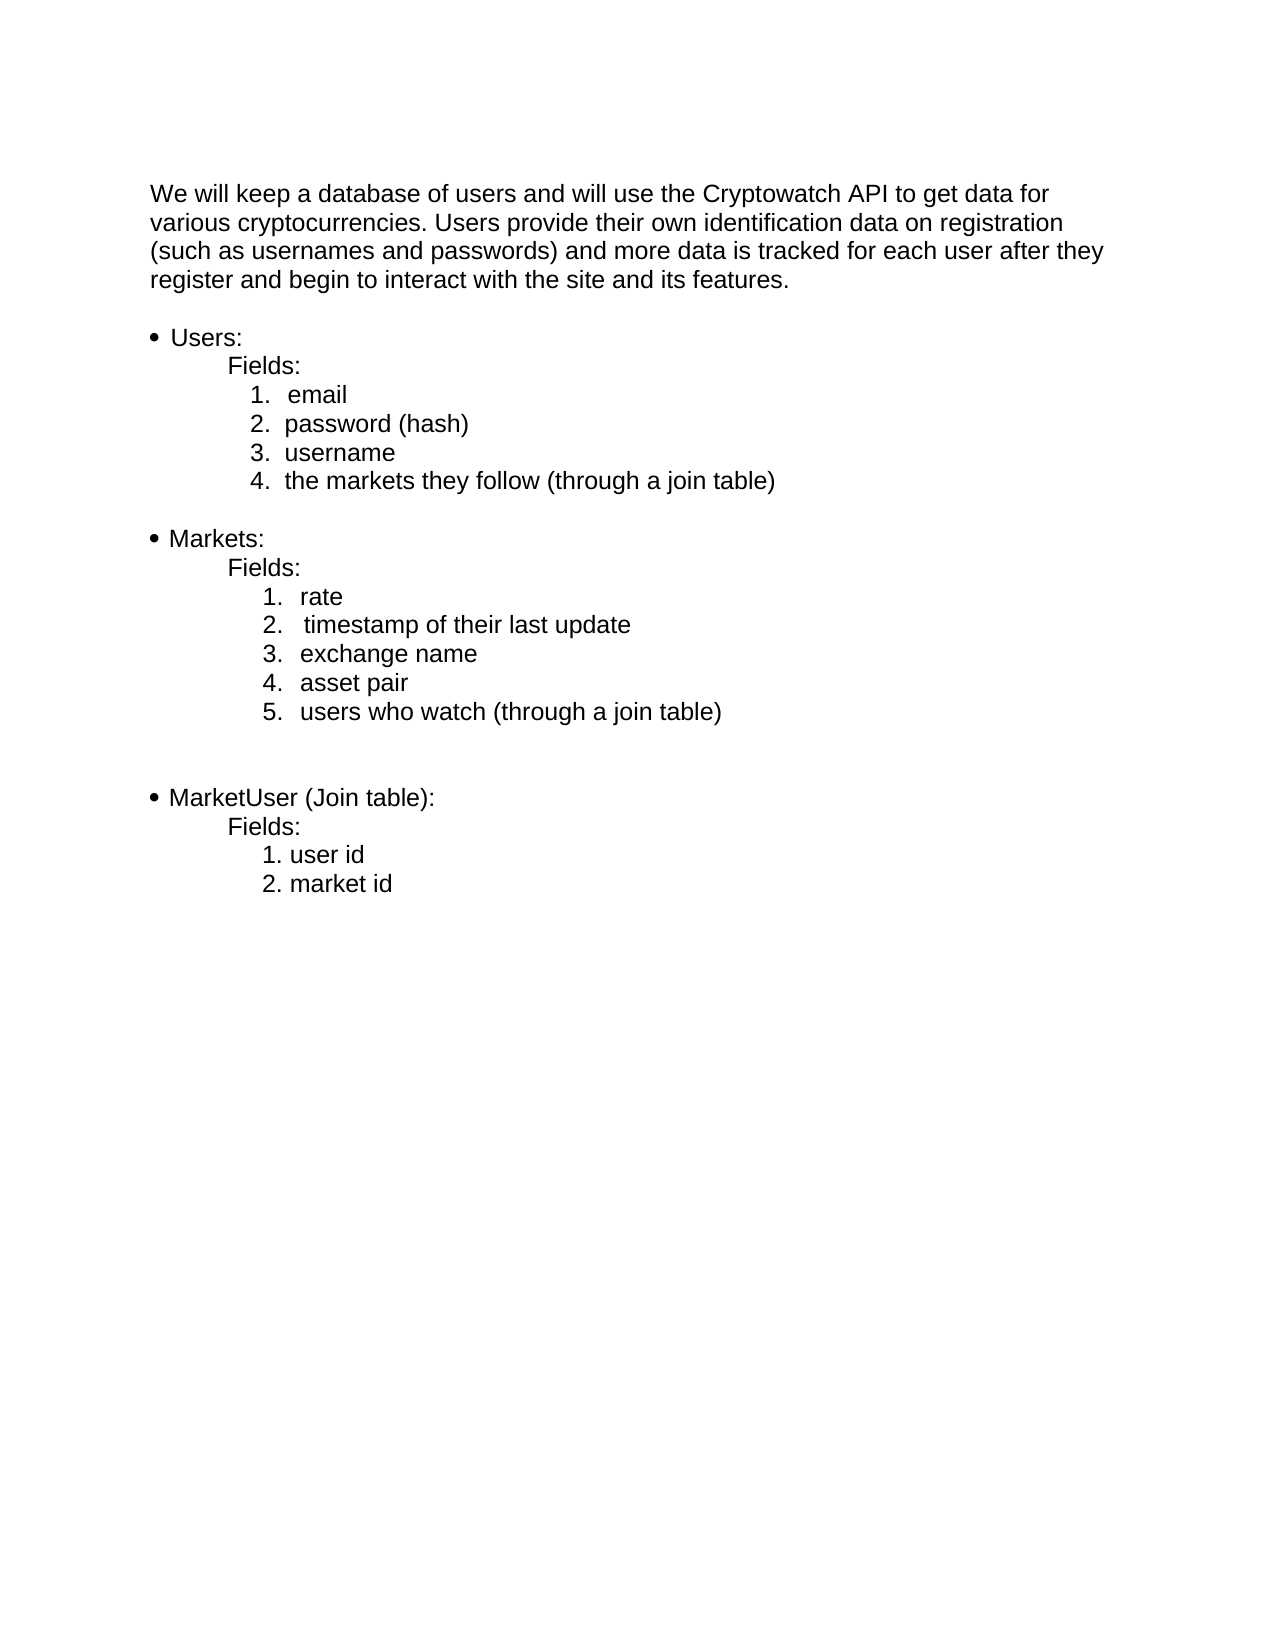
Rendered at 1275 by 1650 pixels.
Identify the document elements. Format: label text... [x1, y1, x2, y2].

list users who watch (through a join table) [262, 696, 1125, 725]
list timestamp of their last update [262, 610, 1125, 639]
text We will keep a database of users and will use the Cryptowatch API to get data for various cryptocurrencies. Users provide their own identification data on registration (such as usernames and passwords) and more data is tracked for each user after they register and begin to interact with the site and its features. [150, 179, 1125, 294]
list password (hash) [250, 409, 1125, 438]
text Fields: [227, 553, 1125, 581]
list asset pair [262, 668, 1125, 696]
list MarketUser (Join table): [150, 783, 1125, 812]
text 2. market id [227, 869, 1125, 898]
text 1. user id [227, 840, 1125, 869]
list rate [262, 581, 1125, 610]
list exchange name [262, 639, 1125, 668]
list Users: [150, 322, 1125, 351]
list email [250, 380, 1125, 409]
list the markets they follow (through a join table) [250, 466, 1125, 495]
text Fields: [227, 351, 1125, 380]
text Fields: [227, 812, 1125, 840]
list username [250, 438, 1125, 466]
list Markets: [150, 524, 1125, 553]
